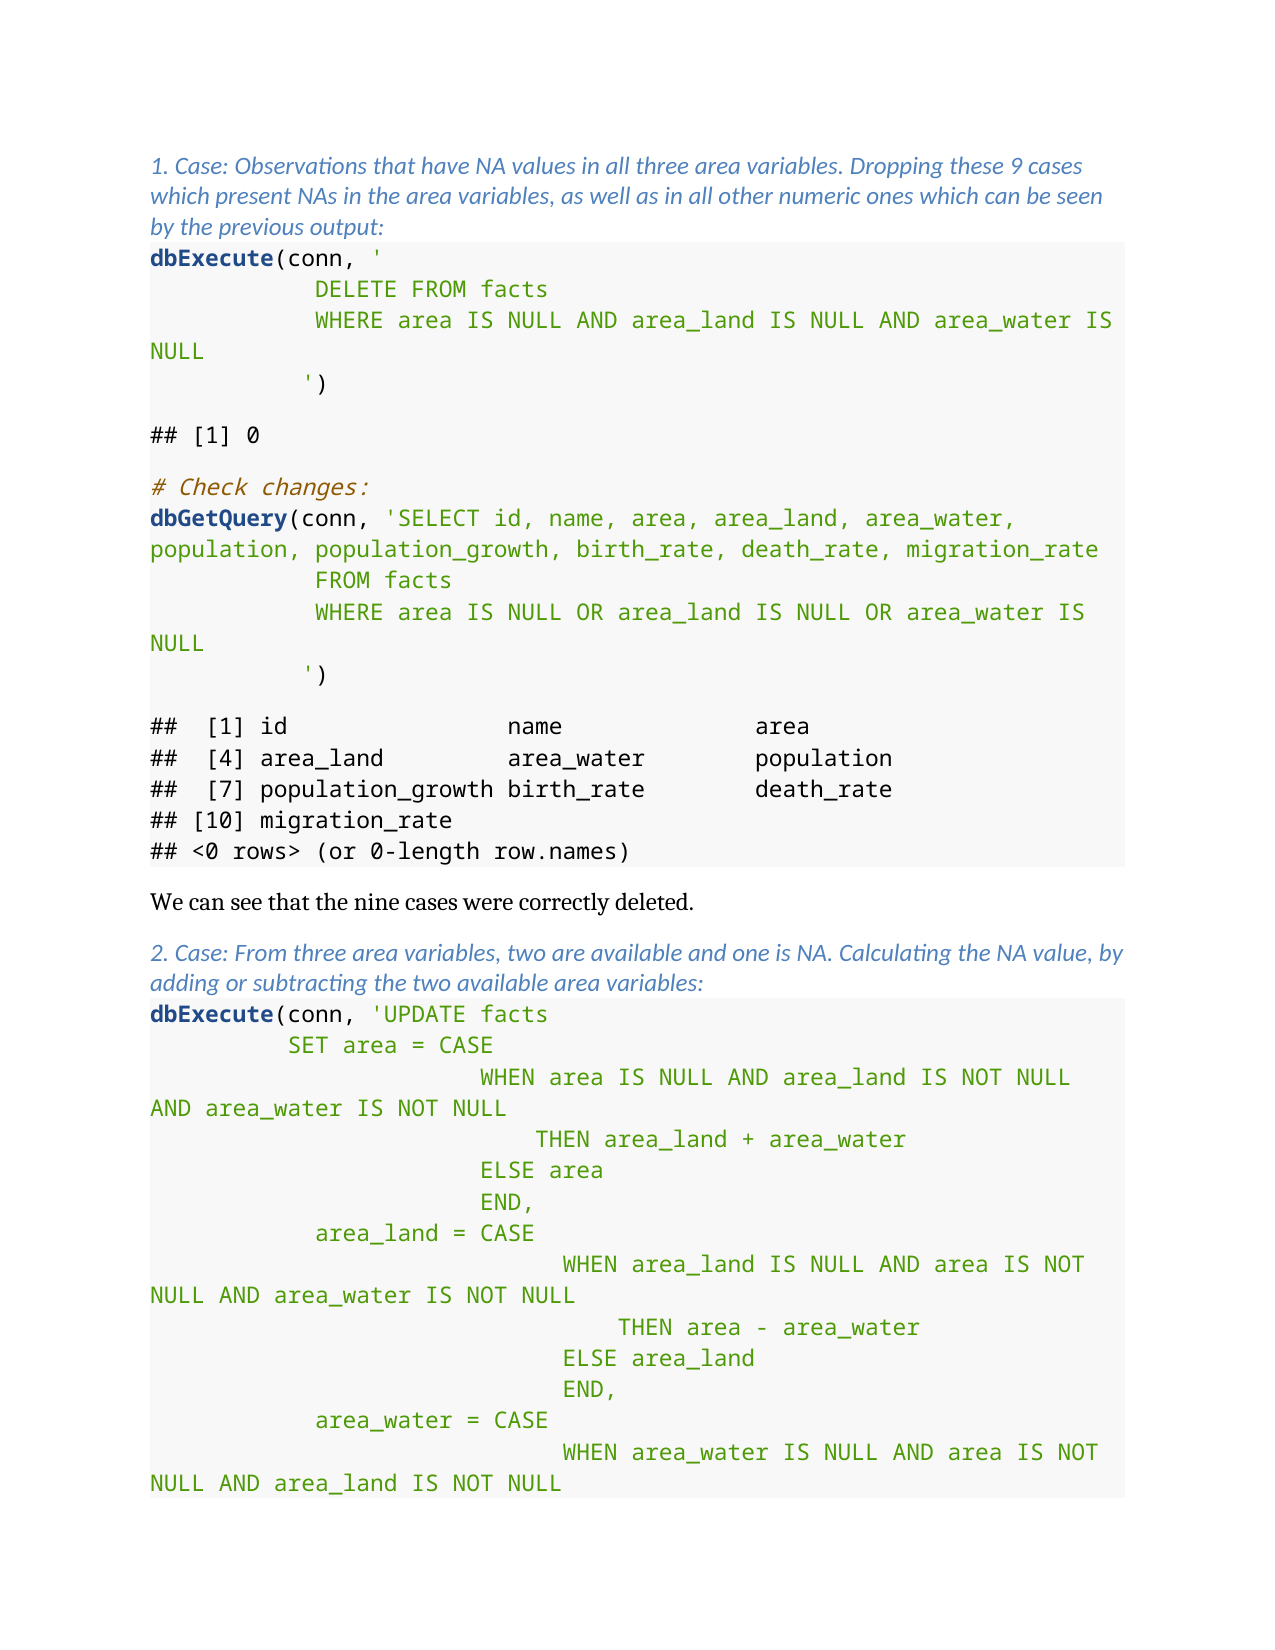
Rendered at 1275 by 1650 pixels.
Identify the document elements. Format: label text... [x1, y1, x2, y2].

subtitle 2. Case: From three area variables, two are available and one is NA. Calculating the NA value, by adding or subtracting the two available area variables: [150, 937, 1125, 998]
text ## [1] 0 [150, 419, 1125, 450]
text # Check changes: dbGetQuery(conn, 'SELECT id, name, area, area_land, area_water, population, population_growth, birth_rate, death_rate, migration_rate FROM facts WHERE area IS NULL OR area_land IS NULL OR area_water IS NULL ') [150, 471, 1125, 689]
subtitle 1. Case: Observations that have NA values in all three area variables. Dropping these 9 cases which present NAs in the area variables, as well as in all other numeric ones which can be seen by the previous output: [150, 150, 1125, 242]
text ## [1] id name area ## [4] area_land area_water population ## [7] population_growth birth_rate death_rate ## [10] migration_rate ## <0 rows> (or 0-length row.names) [150, 710, 1125, 867]
text We can see that the nine cases were correctly deleted. [150, 887, 1125, 916]
text dbExecute(conn, ' DELETE FROM facts WHERE area IS NULL AND area_land IS NULL AND area_water IS NULL ') [205, 242, 1125, 398]
